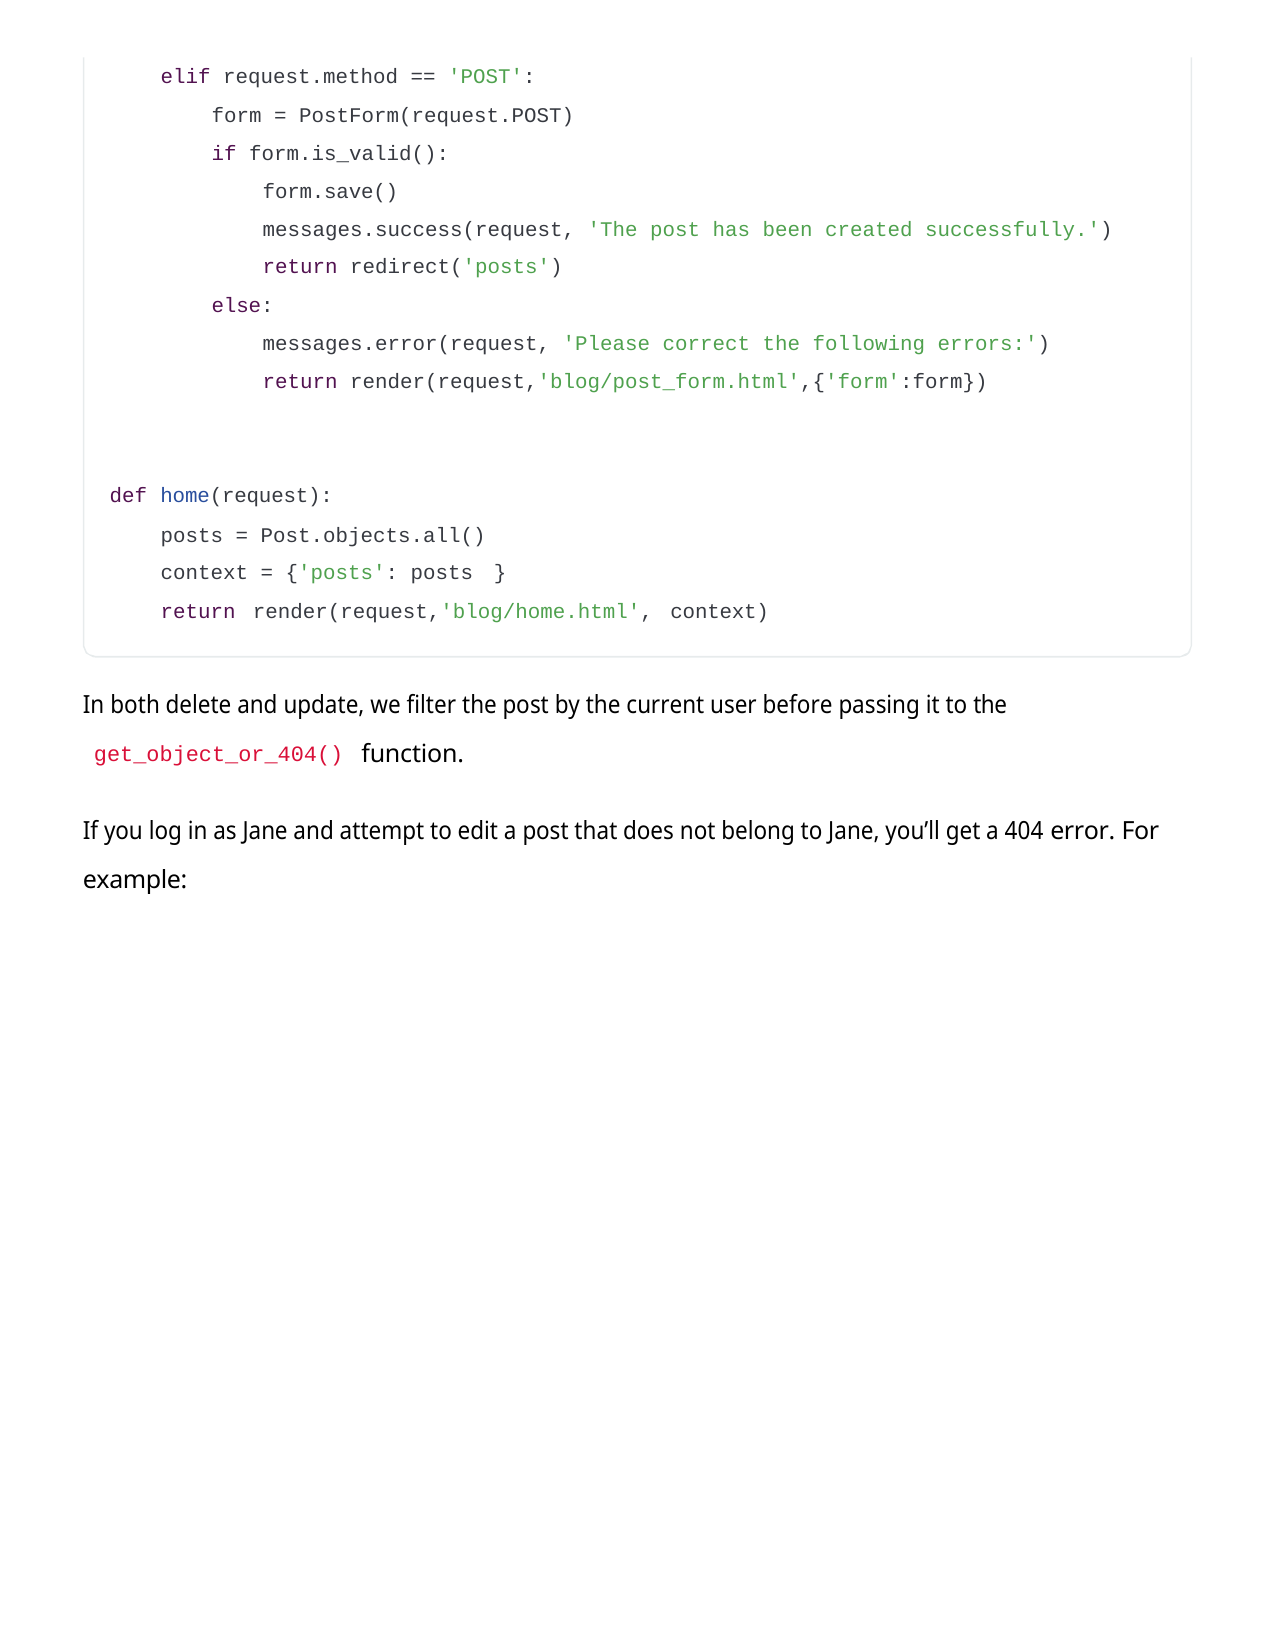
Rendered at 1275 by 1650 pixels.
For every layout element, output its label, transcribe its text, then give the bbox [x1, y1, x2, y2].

text messages.error(request, 'Please correct the following errors:') return render(request,'blog/post_form.html',{'form':form}) [262, 333, 1123, 395]
text form.save() [262, 181, 1206, 203]
text elif request.method == 'POST': form = PostForm(request.POST) if form.is_valid(): [160, 67, 583, 166]
text get_object_or_404() function. [94, 736, 1206, 770]
text posts = Post.objects.all() context = {'posts': posts } [160, 524, 546, 586]
text def home(request): [109, 485, 1206, 509]
text return render(request,'blog/home.html', context) [160, 601, 1206, 624]
text If you log in as Jane and attempt to edit a post that does not belong to Jane, you’ll get a 404 error. For example: [83, 813, 1206, 895]
text else: [211, 295, 1206, 319]
text messages.success(request, 'The post has been created successfully.') return redirect('posts') [262, 219, 1185, 280]
text In both delete and update, we filter the post by the current user before passing it to the [83, 687, 1206, 721]
